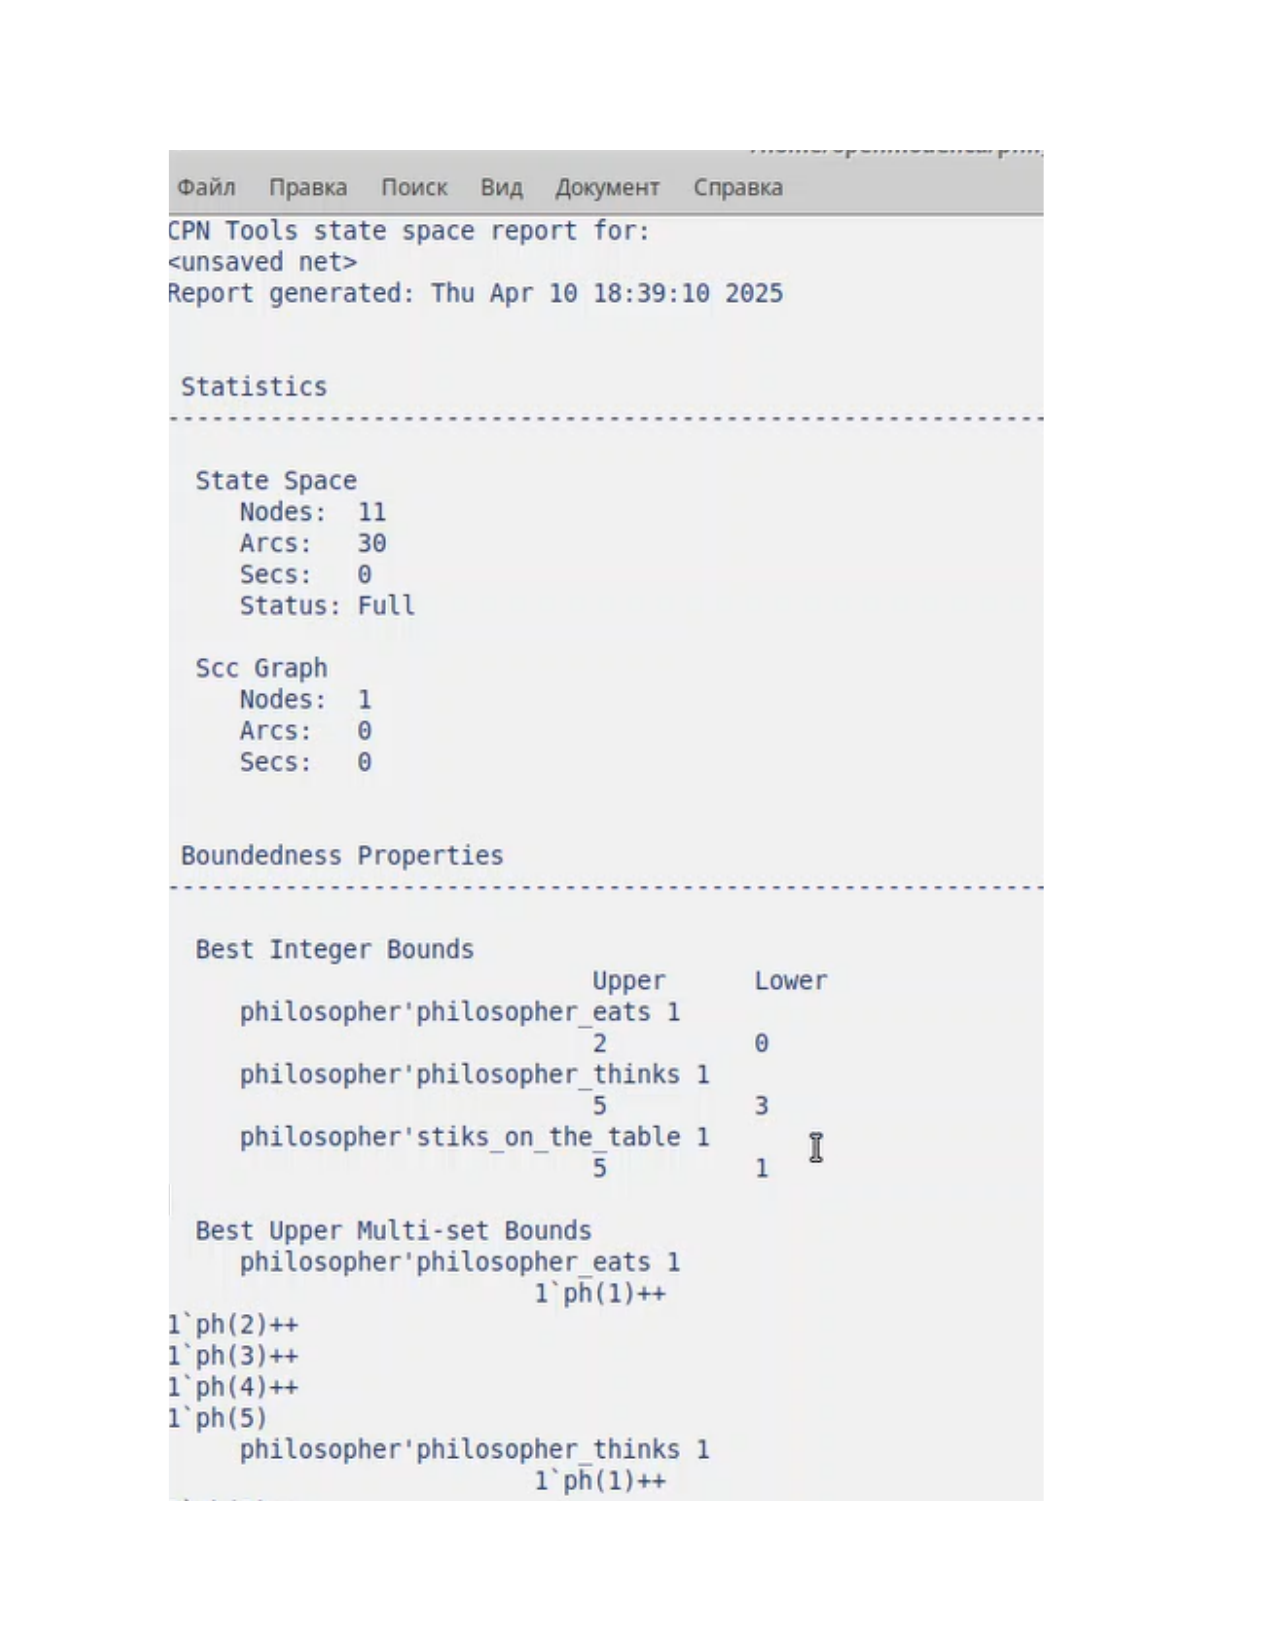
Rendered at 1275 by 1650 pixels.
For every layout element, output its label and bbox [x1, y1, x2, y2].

picture [168, 150, 1044, 1501]
